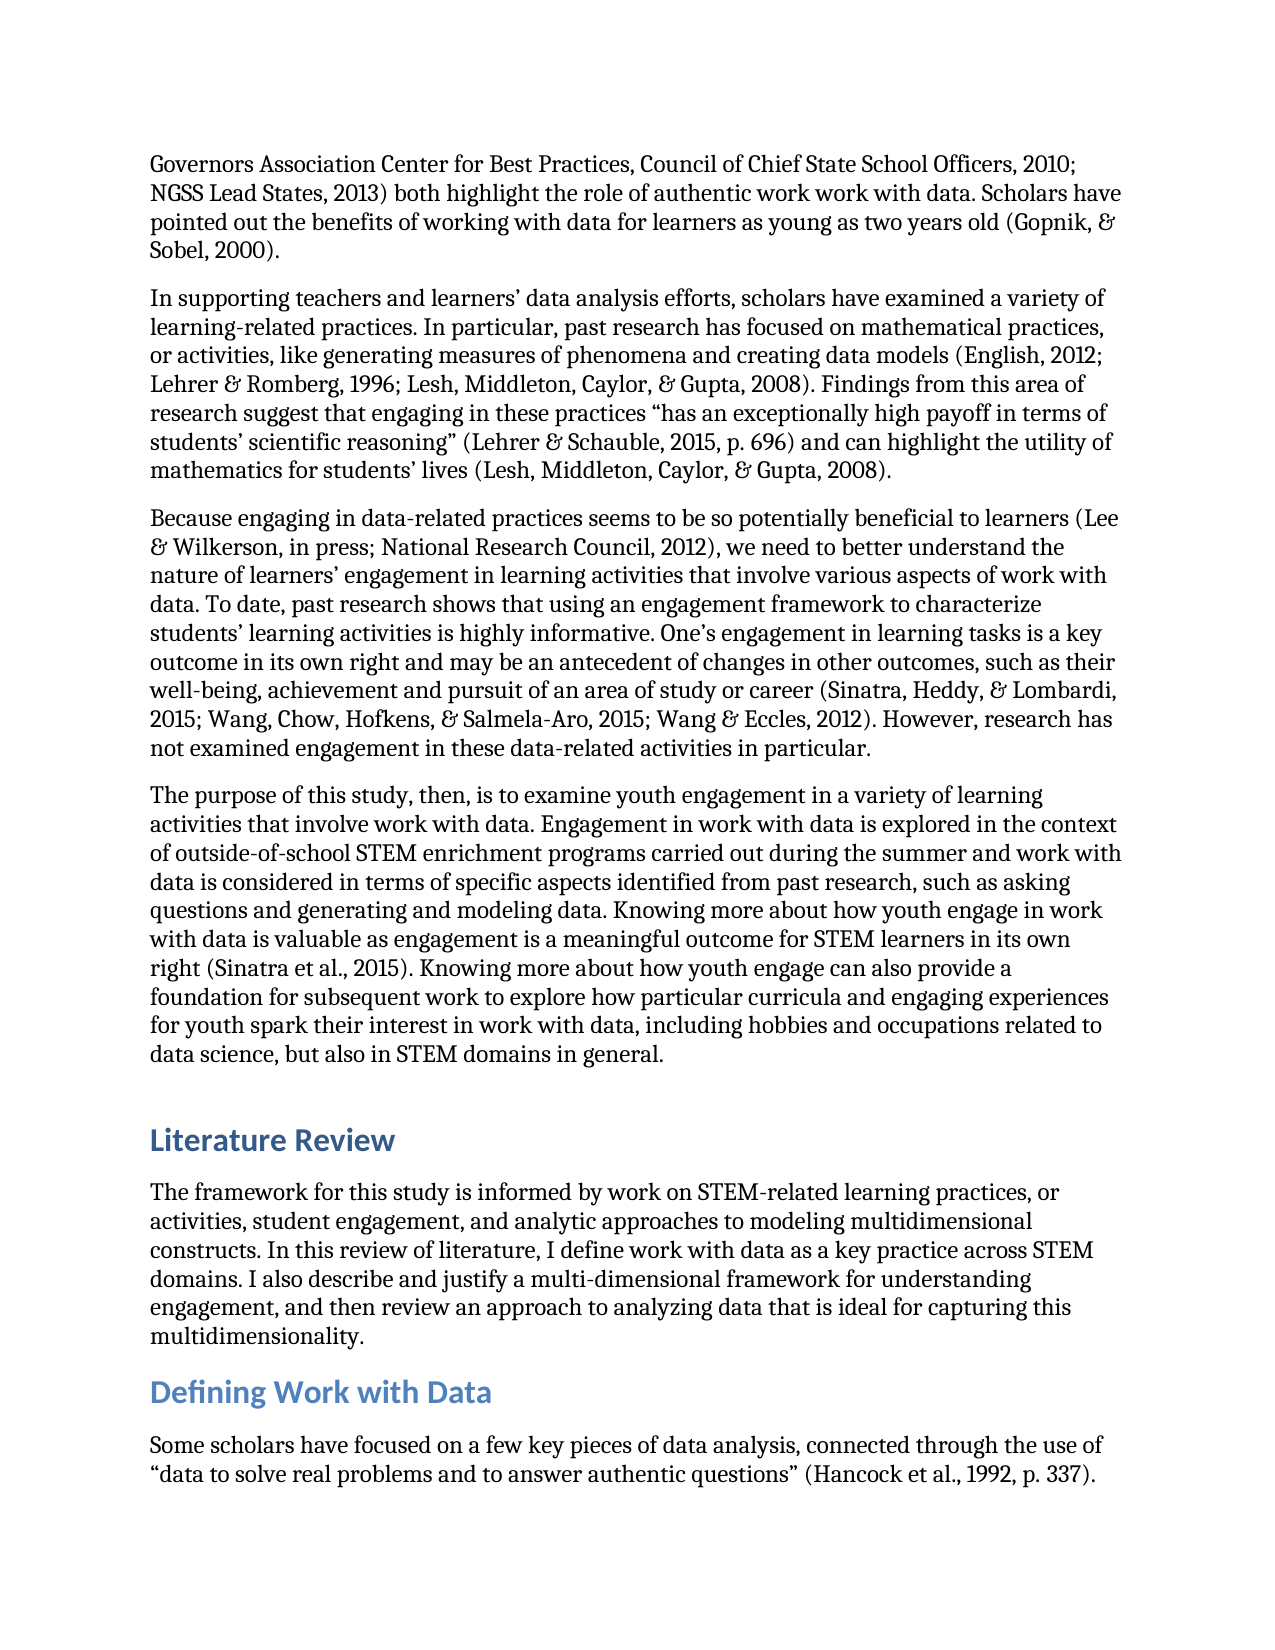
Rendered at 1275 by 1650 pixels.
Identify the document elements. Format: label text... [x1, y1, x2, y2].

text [150, 150, 1125, 265]
subtitle Literature Review [150, 1119, 1125, 1159]
text The framework for this study is informed by work on STEM-related learning practices, or activities, student engagement, and analytic approaches to modeling multidimensional constructs. In this review of literature, I define work with data as a key practice across STEM domains. I also describe and justify a multi-dimensional framework for understanding engagement, and then review an approach to analyzing data that is ideal for capturing this multidimensionality. [150, 1178, 1125, 1351]
text In supporting teachers and learners’ data analysis efforts, scholars have examined a variety of learning-related practices. In particular, past research has focused on mathematical practices, or activities, like generating measures of phenomena and creating data models (English, 2012; Lehrer & Romberg, 1996; Lesh, Middleton, Caylor, & Gupta, 2008). Findings from this area of research suggest that engaging in these practices “has an exceptionally high payoff in terms of students’ scientific reasoning” (Lehrer & Schauble, 2015, p. 696) and can highlight the utility of mathematics for students’ lives (Lesh, Middleton, Caylor, & Gupta, 2008). [150, 284, 1125, 485]
subtitle Defining Work with Data [150, 1372, 1125, 1412]
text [150, 1431, 1125, 1488]
text The purpose of this study, then, is to examine youth engagement in a variety of learning activities that involve work with data. Engagement in work with data is explored in the context of outside-of-school STEM enrichment programs carried out during the summer and work with data is considered in terms of specific aspects identified from past research, such as asking questions and generating and modeling data. Knowing more about how youth engage in work with data is valuable as engagement is a meaningful outcome for STEM learners in its own right (Sinatra et al., 2015). Knowing more about how youth engage can also provide a foundation for subsequent work to explore how particular curricula and engaging experiences for youth spark their interest in work with data, including hobbies and occupations related to data science, but also in STEM domains in general. [150, 781, 1125, 1069]
text Because engaging in data-related practices seems to be so potentially beneficial to learners (Lee & Wilkerson, in press; National Research Council, 2012), we need to better understand the nature of learners’ engagement in learning activities that involve various aspects of work with data. To date, past research shows that using an engagement framework to characterize students’ learning activities is highly informative. One’s engagement in learning tasks is a key outcome in its own right and may be an antecedent of changes in other outcomes, such as their well-being, achievement and pursuit of an area of study or career (Sinatra, Heddy, & Lombardi, 2015; Wang, Chow, Hofkens, & Salmela-Aro, 2015; Wang & Eccles, 2012). However, research has not examined engagement in these data-related activities in particular. [150, 504, 1125, 762]
